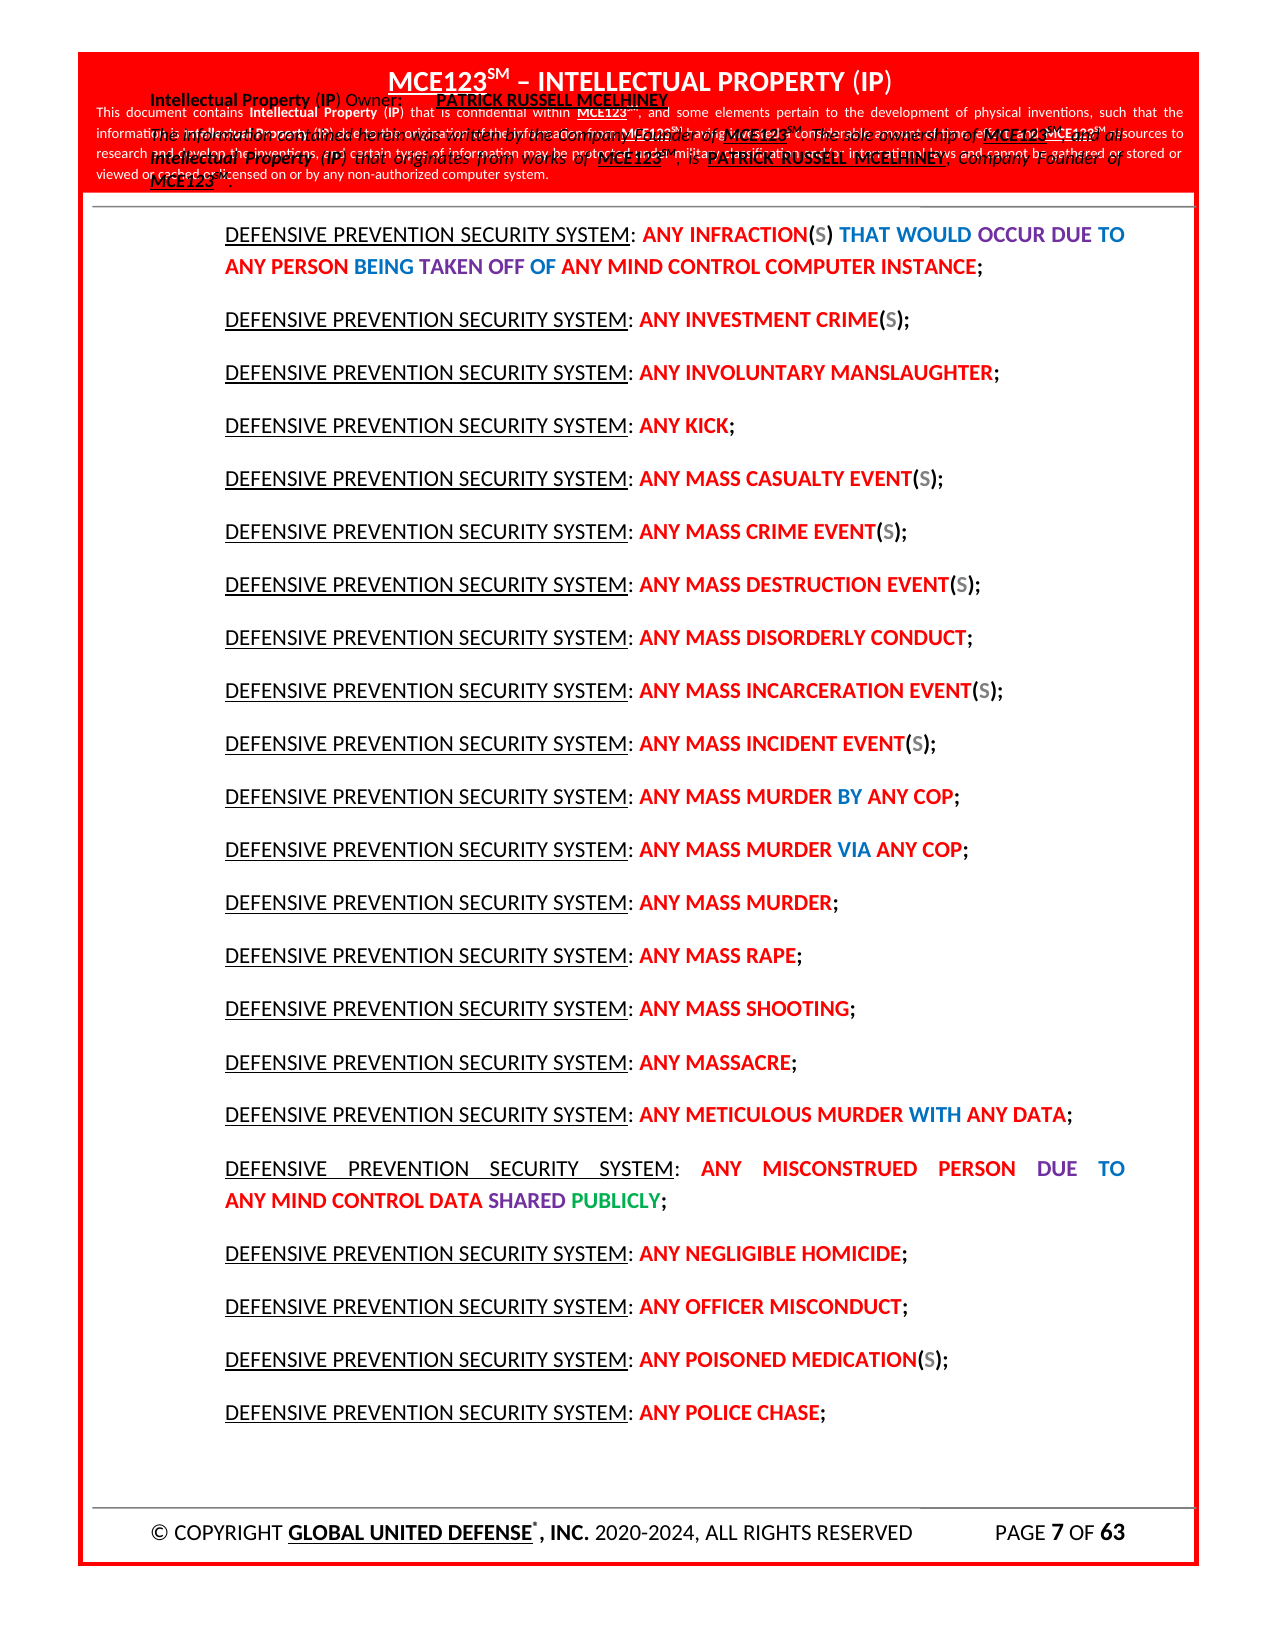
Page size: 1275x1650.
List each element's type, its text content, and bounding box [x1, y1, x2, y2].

text DEFENSIVE PREVENTION SECURITY SYSTEM: ANY MASS INCIDENT EVENT(S); [225, 729, 1125, 757]
text DEFENSIVE PREVENTION SECURITY SYSTEM: ANY MASS SHOOTING; [225, 994, 1125, 1023]
text DEFENSIVE PREVENTION SECURITY SYSTEM: ANY NEGLIGIBLE HOMICIDE; [225, 1239, 1125, 1267]
text DEFENSIVE PREVENTION SECURITY SYSTEM: ANY KICK; [225, 411, 1125, 439]
text DEFENSIVE PREVENTION SECURITY SYSTEM: ANY MASSACRE; [225, 1048, 1125, 1076]
text DEFENSIVE PREVENTION SECURITY SYSTEM: ANY MASS INCARCERATION EVENT(S); [225, 676, 1125, 704]
text DEFENSIVE PREVENTION SECURITY SYSTEM: ANY MASS DISORDERLY CONDUCT; [225, 623, 1125, 651]
text DEFENSIVE PREVENTION SECURITY SYSTEM: ANY INVOLUNTARY MANSLAUGHTER; [225, 358, 1125, 386]
text DEFENSIVE PREVENTION SECURITY SYSTEM: ANY INFRACTION(S) THAT WOULD OCCUR DUE TO ANY PERSON BEING TAKEN OFF OF ANY MIND CONTROL COMPUTER INSTANCE; [225, 220, 1125, 280]
text DEFENSIVE PREVENTION SECURITY SYSTEM: ANY MASS MURDER; [225, 888, 1125, 917]
text DEFENSIVE PREVENTION SECURITY SYSTEM: ANY MASS MURDER BY ANY COP; [225, 782, 1125, 811]
text DEFENSIVE PREVENTION SECURITY SYSTEM: ANY INVESTMENT CRIME(S); [225, 305, 1125, 333]
text DEFENSIVE PREVENTION SECURITY SYSTEM: ANY MASS DESTRUCTION EVENT(S); [225, 570, 1125, 598]
text DEFENSIVE PREVENTION SECURITY SYSTEM: ANY MASS RAPE; [225, 942, 1125, 969]
text DEFENSIVE PREVENTION SECURITY SYSTEM: ANY OFFICER MISCONDUCT; [225, 1292, 1125, 1320]
text DEFENSIVE PREVENTION SECURITY SYSTEM: ANY POISONED MEDICATION(S); [225, 1345, 1125, 1373]
text DEFENSIVE PREVENTION SECURITY SYSTEM: ANY POLICE CHASE; [225, 1398, 1125, 1426]
text DEFENSIVE PREVENTION SECURITY SYSTEM: ANY MASS MURDER VIA ANY COP; [225, 836, 1125, 863]
text DEFENSIVE PREVENTION SECURITY SYSTEM: ANY MISCONSTRUED PERSON DUE TO ANY MIND CONTROL DATA SHARED PUBLICLY; [225, 1154, 1125, 1214]
text DEFENSIVE PREVENTION SECURITY SYSTEM: ANY METICULOUS MURDER WITH ANY DATA; [225, 1101, 1125, 1129]
text DEFENSIVE PREVENTION SECURITY SYSTEM: ANY MASS CASUALTY EVENT(S); [225, 464, 1125, 492]
text DEFENSIVE PREVENTION SECURITY SYSTEM: ANY MASS CRIME EVENT(S); [225, 517, 1125, 545]
